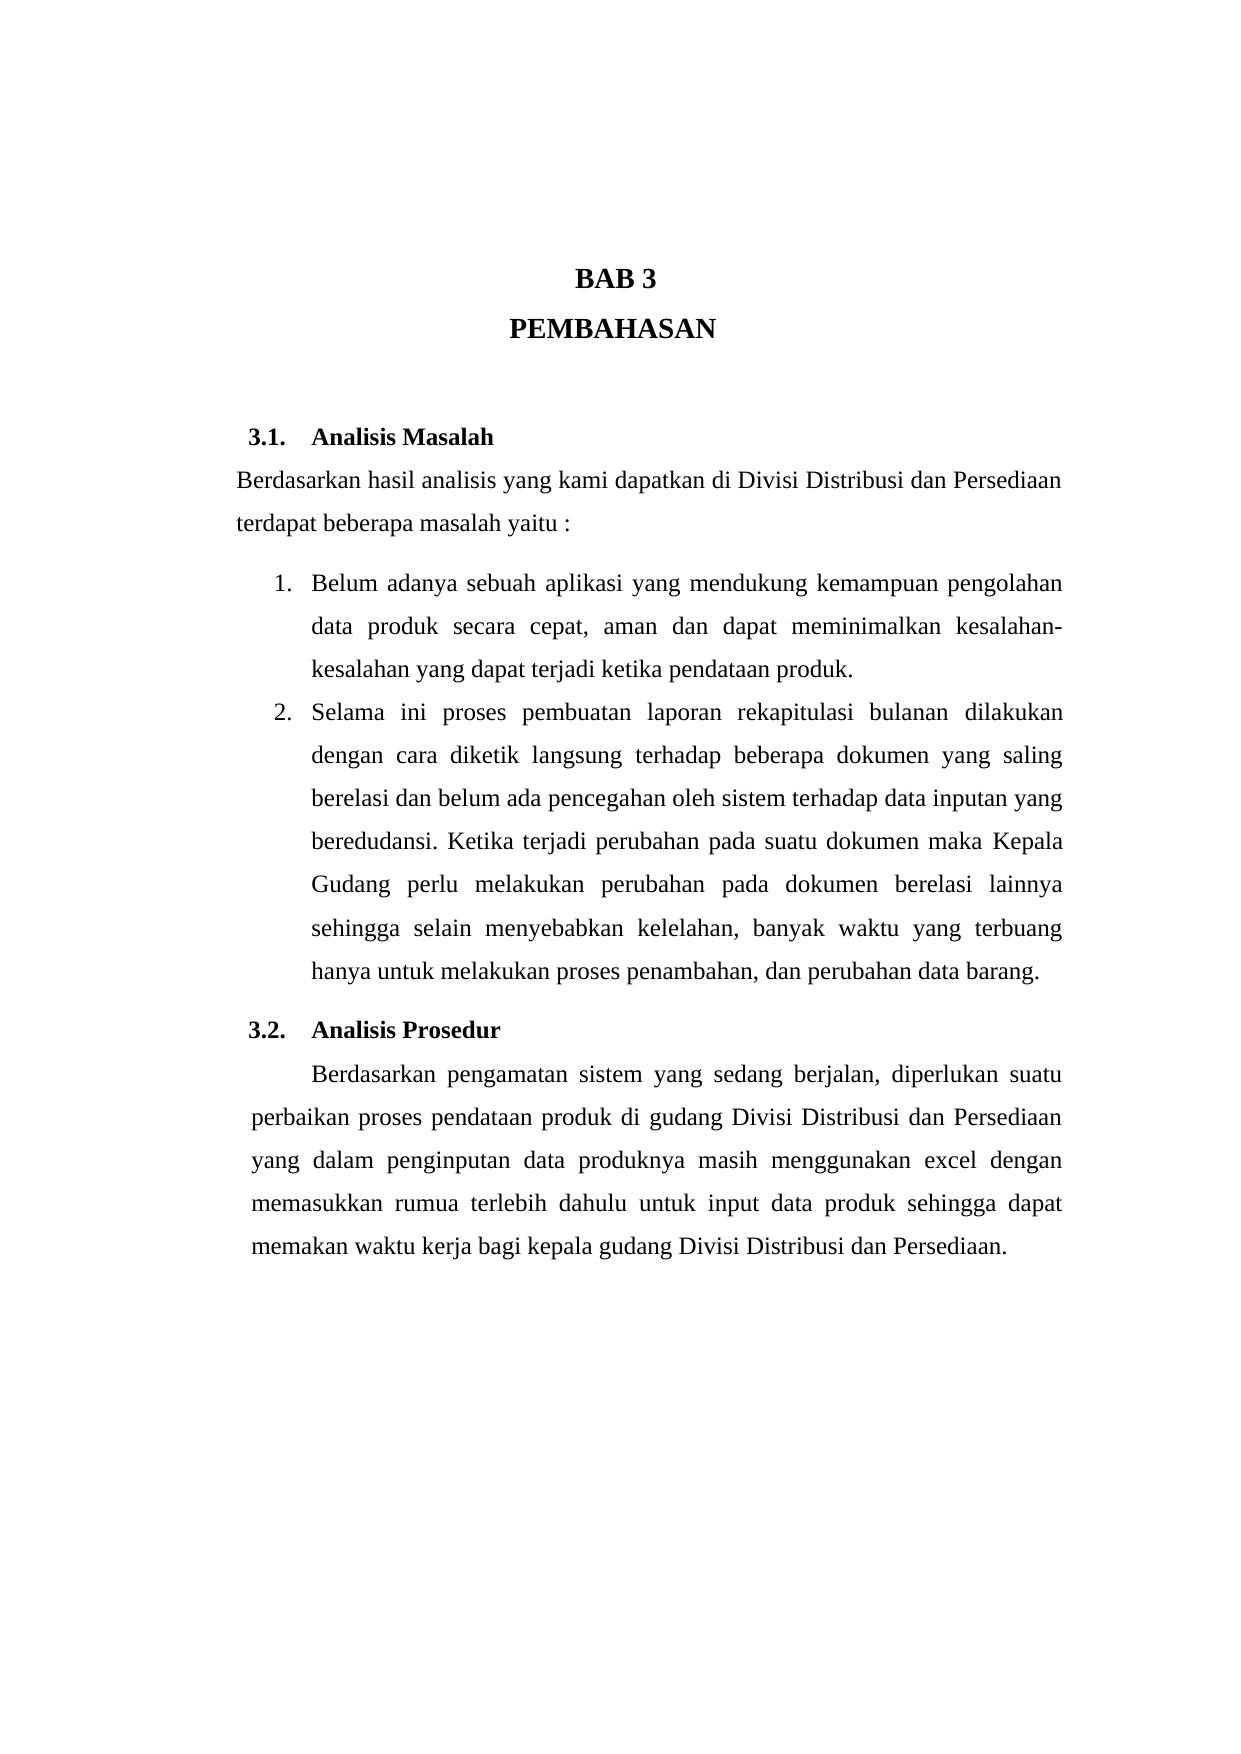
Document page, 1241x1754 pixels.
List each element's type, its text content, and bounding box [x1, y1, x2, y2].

subtitle Analisis Masalah [236, 422, 1063, 450]
text Berdasarkan hasil analisis yang kami dapatkan di Divisi Distribusi dan Persediaan terdapat beberapa masalah yaitu : [236, 465, 1063, 537]
list Belum adanya sebuah aplikasi yang mendukung kemampuan pengolahan data produk secara cepat, aman dan dapat meminimalkan kesalahan-kesalahan yang dapat terjadi ketika pendataan produk. [274, 568, 1063, 683]
subtitle PEMBAHASAN [162, 261, 1063, 345]
list Selama ini proses pembuatan laporan rekapitulasi bulanan dilakukan dengan cara diketik langsung terhadap beberapa dokumen yang saling berelasi dan belum ada pencegahan oleh sistem terhadap data inputan yang beredudansi. Ketika terjadi perubahan pada suatu dokumen maka Kepala Gudang perlu melakukan perubahan pada dokumen berelasi lainnya sehingga selain menyebabkan kelelahan, banyak waktu yang terbuang hanya untuk melakukan proses penambahan, dan perubahan data barang. [274, 697, 1063, 984]
text Berdasarkan pengamatan sistem yang sedang berjalan, diperlukan suatu perbaikan proses pendataan produk di gudang Divisi Distribusi dan Persediaan yang dalam penginputan data produknya masih menggunakan excel dengan memasukkan rumua terlebih dahulu untuk input data produk sehingga dapat memakan waktu kerja bagi kepala gudang Divisi Distribusi dan Persediaan. [251, 1059, 1063, 1260]
subtitle Analisis Prosedur [236, 1016, 1063, 1044]
